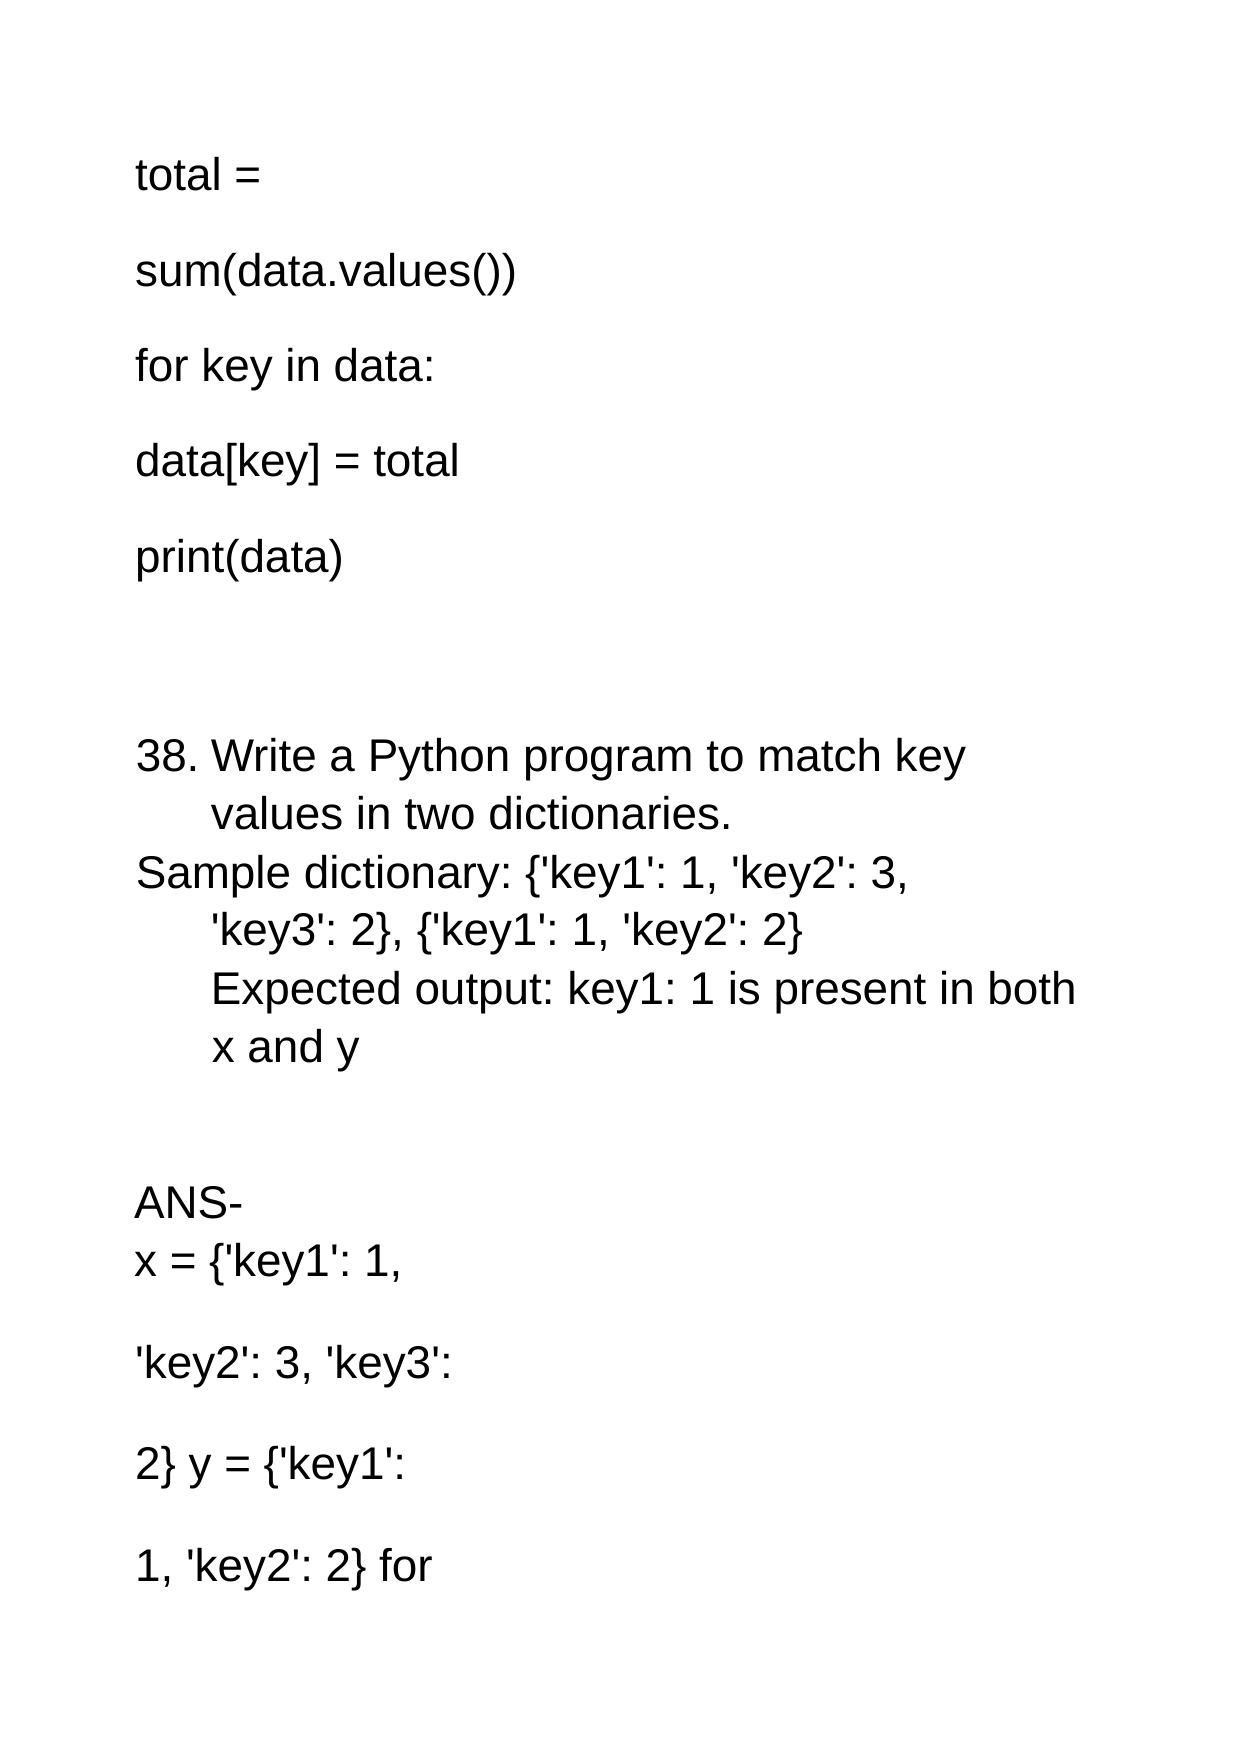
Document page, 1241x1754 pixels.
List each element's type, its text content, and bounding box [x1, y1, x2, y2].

list Write a Python program to match key values in two dictionaries. [136, 729, 1099, 839]
text Expected output: key1: 1 is present in both x and y [211, 961, 1099, 1072]
text ANS- [134, 1175, 1099, 1228]
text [134, 1233, 455, 1591]
text 'key3': 2}, {'key1': 1, 'key2': 2} [211, 903, 1099, 956]
subtitle Sample dictionary: {'key1': 1, 'key2': 3, [136, 845, 1007, 898]
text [134, 148, 553, 582]
